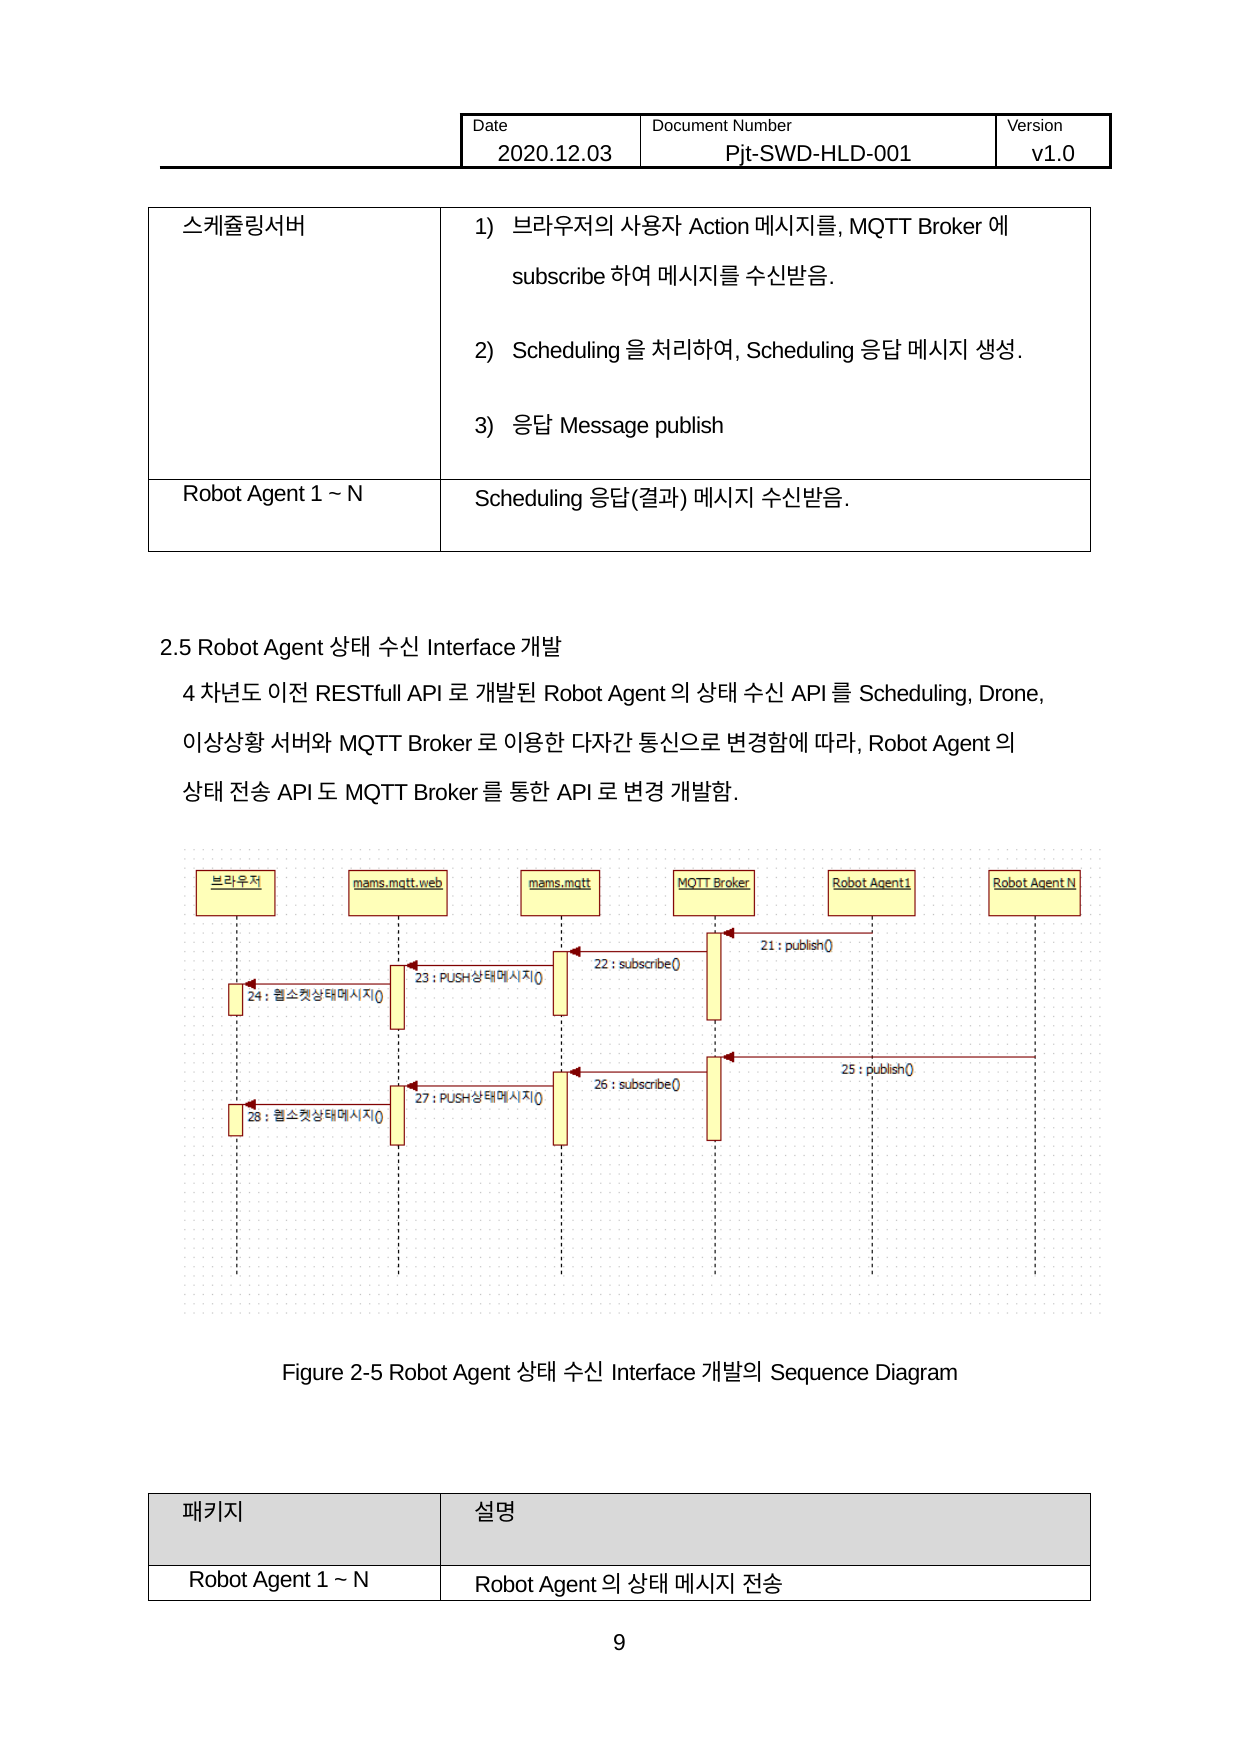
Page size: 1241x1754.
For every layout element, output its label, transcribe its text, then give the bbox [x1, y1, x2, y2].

table_cell Robot Agent 1 ~ N [149, 1566, 440, 1599]
table_header 설명 [441, 1494, 1090, 1565]
table_cell 브라우저의 사용자 Action메시지를, MQTT Broker 에 subscribe하여 메시지를 수신받음. Scheduling을 처리하여, Scheduling 응답 메시지 생성. 응답 Message publish [441, 208, 1090, 478]
table_cell Robot Agent 1 ~ N [149, 480, 440, 551]
subtitle Robot Agent 상태 수신 Interface개발 [159, 629, 1081, 662]
picture [182, 849, 1104, 1316]
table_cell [441, 1566, 1090, 1599]
table_cell 스케쥴링서버 [149, 208, 440, 478]
text 4차년도 이전 RESTfull API 로 개발된 Robot Agent의 상태 수신 API를 Scheduling, Drone, 이상상황 서버와 MQTT Broker로 이용한 다자간 통신으로 변경함에 따라, Robot Agent의 상태 전송 API도 MQTT Broker를 통한 API로 변경 개발함. [182, 675, 1058, 807]
text Figure 2-5 Robot Agent 상태 수신 Interface 개발의 Sequence Diagram [182, 1354, 1058, 1387]
table_header 패키지 [149, 1494, 440, 1565]
table_cell Scheduling 응답(결과) 메시지 수신받음. [441, 480, 1090, 551]
